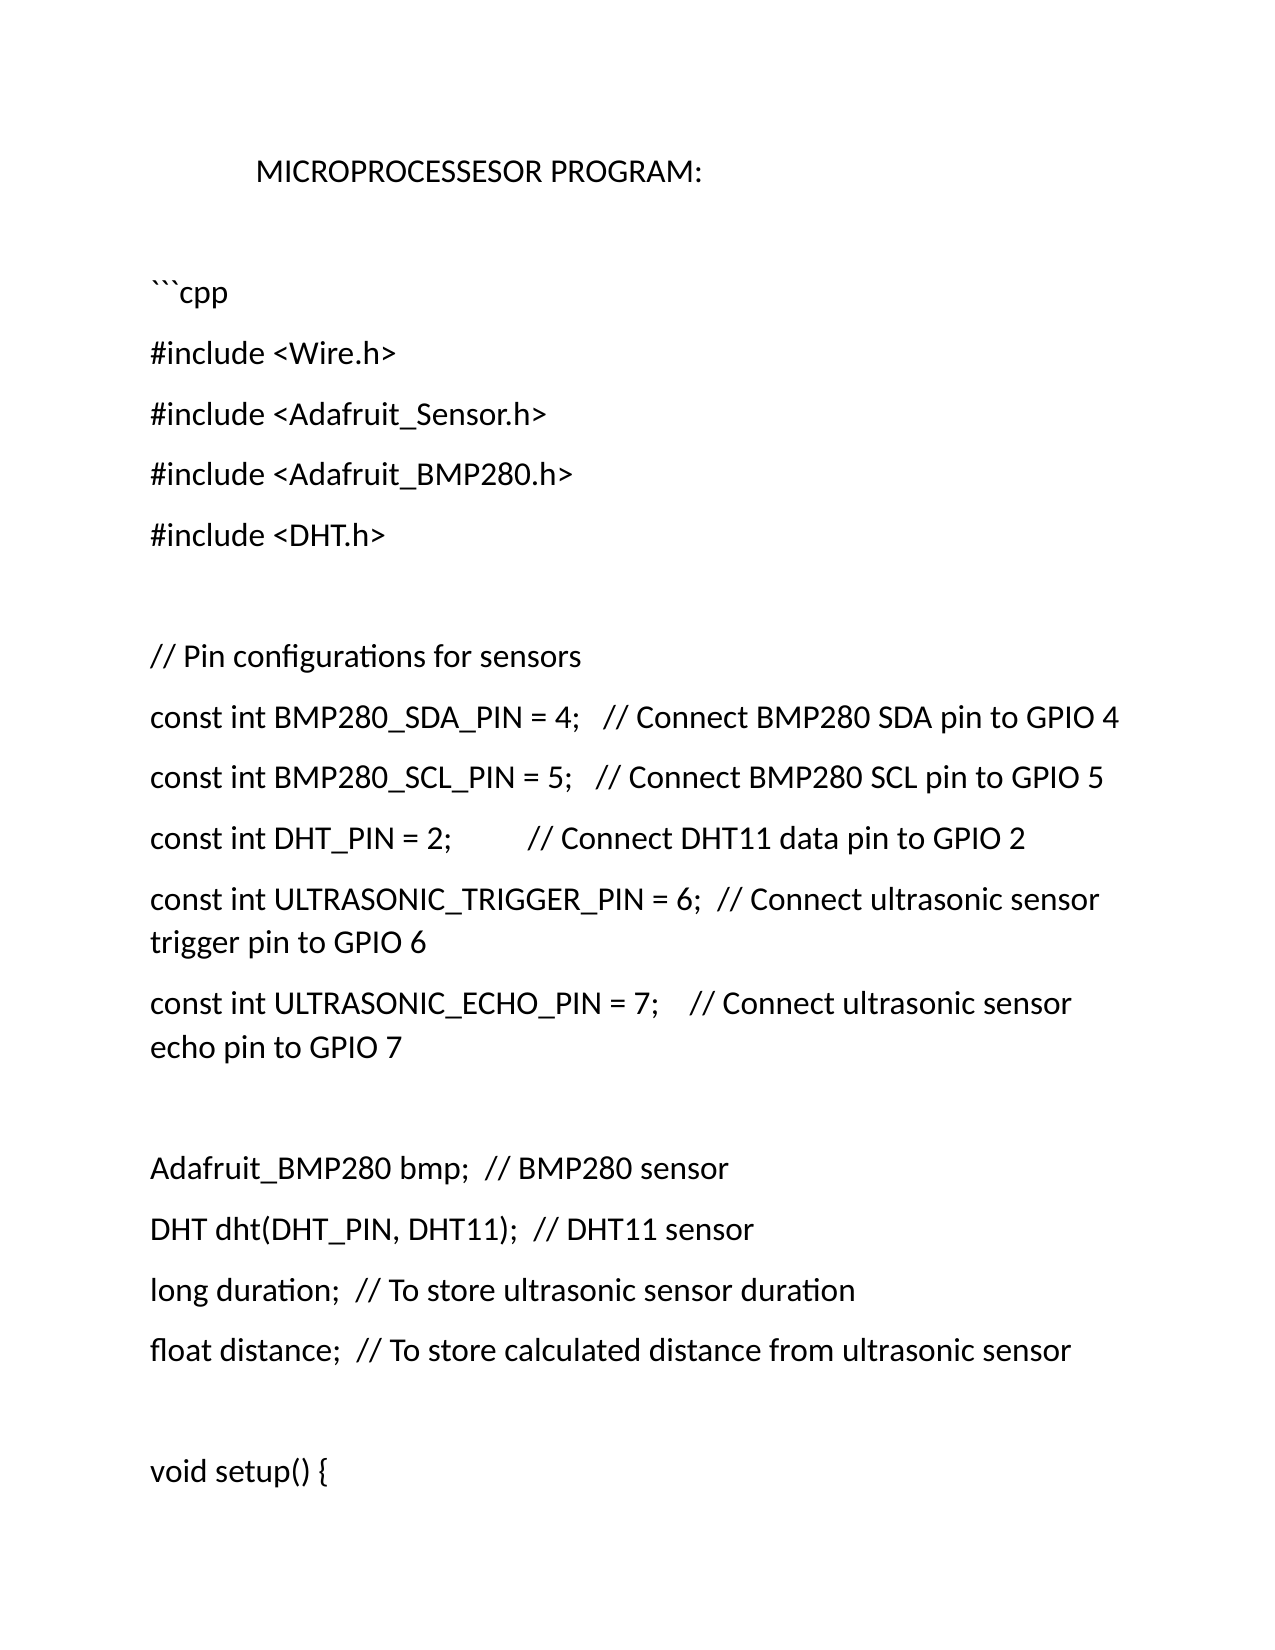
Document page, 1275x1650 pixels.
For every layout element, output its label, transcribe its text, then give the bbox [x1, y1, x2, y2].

text const int BMP280_SDA_PIN = 4; // Connect BMP280 SDA pin to GPIO 4 [150, 696, 1125, 736]
text #include <Adafruit_BMP280.h> [150, 453, 1125, 494]
text // Pin configurations for sensors [150, 635, 1125, 676]
text long duration; // To store ultrasonic sensor duration [150, 1268, 1125, 1309]
text const int BMP280_SCL_PIN = 5; // Connect BMP280 SCL pin to GPIO 5 [150, 756, 1125, 797]
text void setup() { [150, 1450, 1125, 1491]
text DHT dht(DHT_PIN, DHT11); // DHT11 sensor [150, 1208, 1125, 1249]
text #include <Adafruit_Sensor.h> [150, 392, 1125, 433]
text #include <DHT.h> [150, 514, 1125, 554]
text MICROPROCESSESOR PROGRAM: [150, 150, 1125, 191]
text ```cpp [150, 271, 1125, 312]
text #include <Wire.h> [150, 332, 1125, 373]
text const int DHT_PIN = 2; // Connect DHT11 data pin to GPIO 2 [150, 817, 1125, 858]
text Adafruit_BMP280 bmp; // BMP280 sensor [150, 1147, 1125, 1188]
text const int ULTRASONIC_ECHO_PIN = 7; // Connect ultrasonic sensor echo pin to GPIO 7 [150, 982, 1125, 1067]
text float distance; // To store calculated distance from ultrasonic sensor [150, 1329, 1125, 1370]
text const int ULTRASONIC_TRIGGER_PIN = 6; // Connect ultrasonic sensor trigger pin to GPIO 6 [150, 877, 1125, 962]
